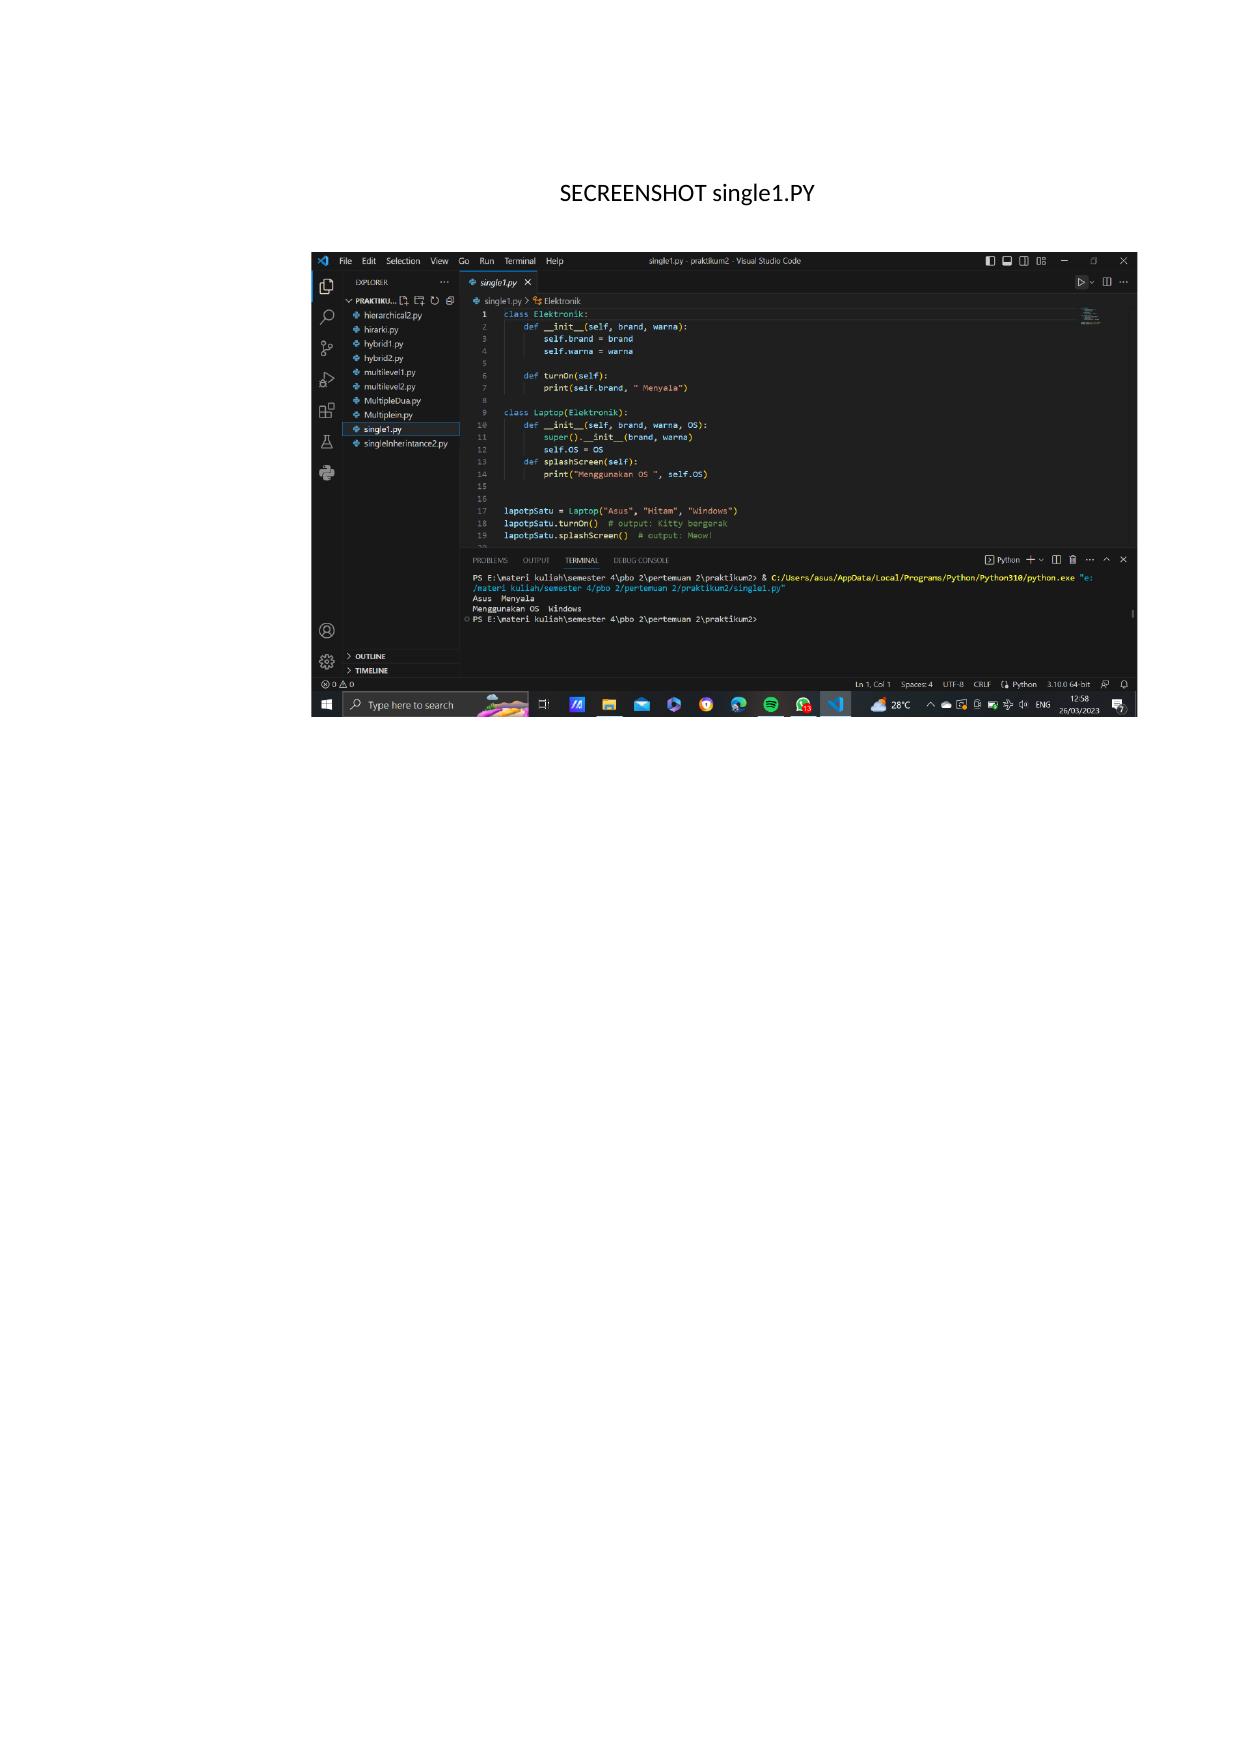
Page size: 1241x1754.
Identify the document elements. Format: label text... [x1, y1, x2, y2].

text SECREENSHOT single1.PY [311, 177, 1063, 208]
picture [311, 252, 1138, 717]
